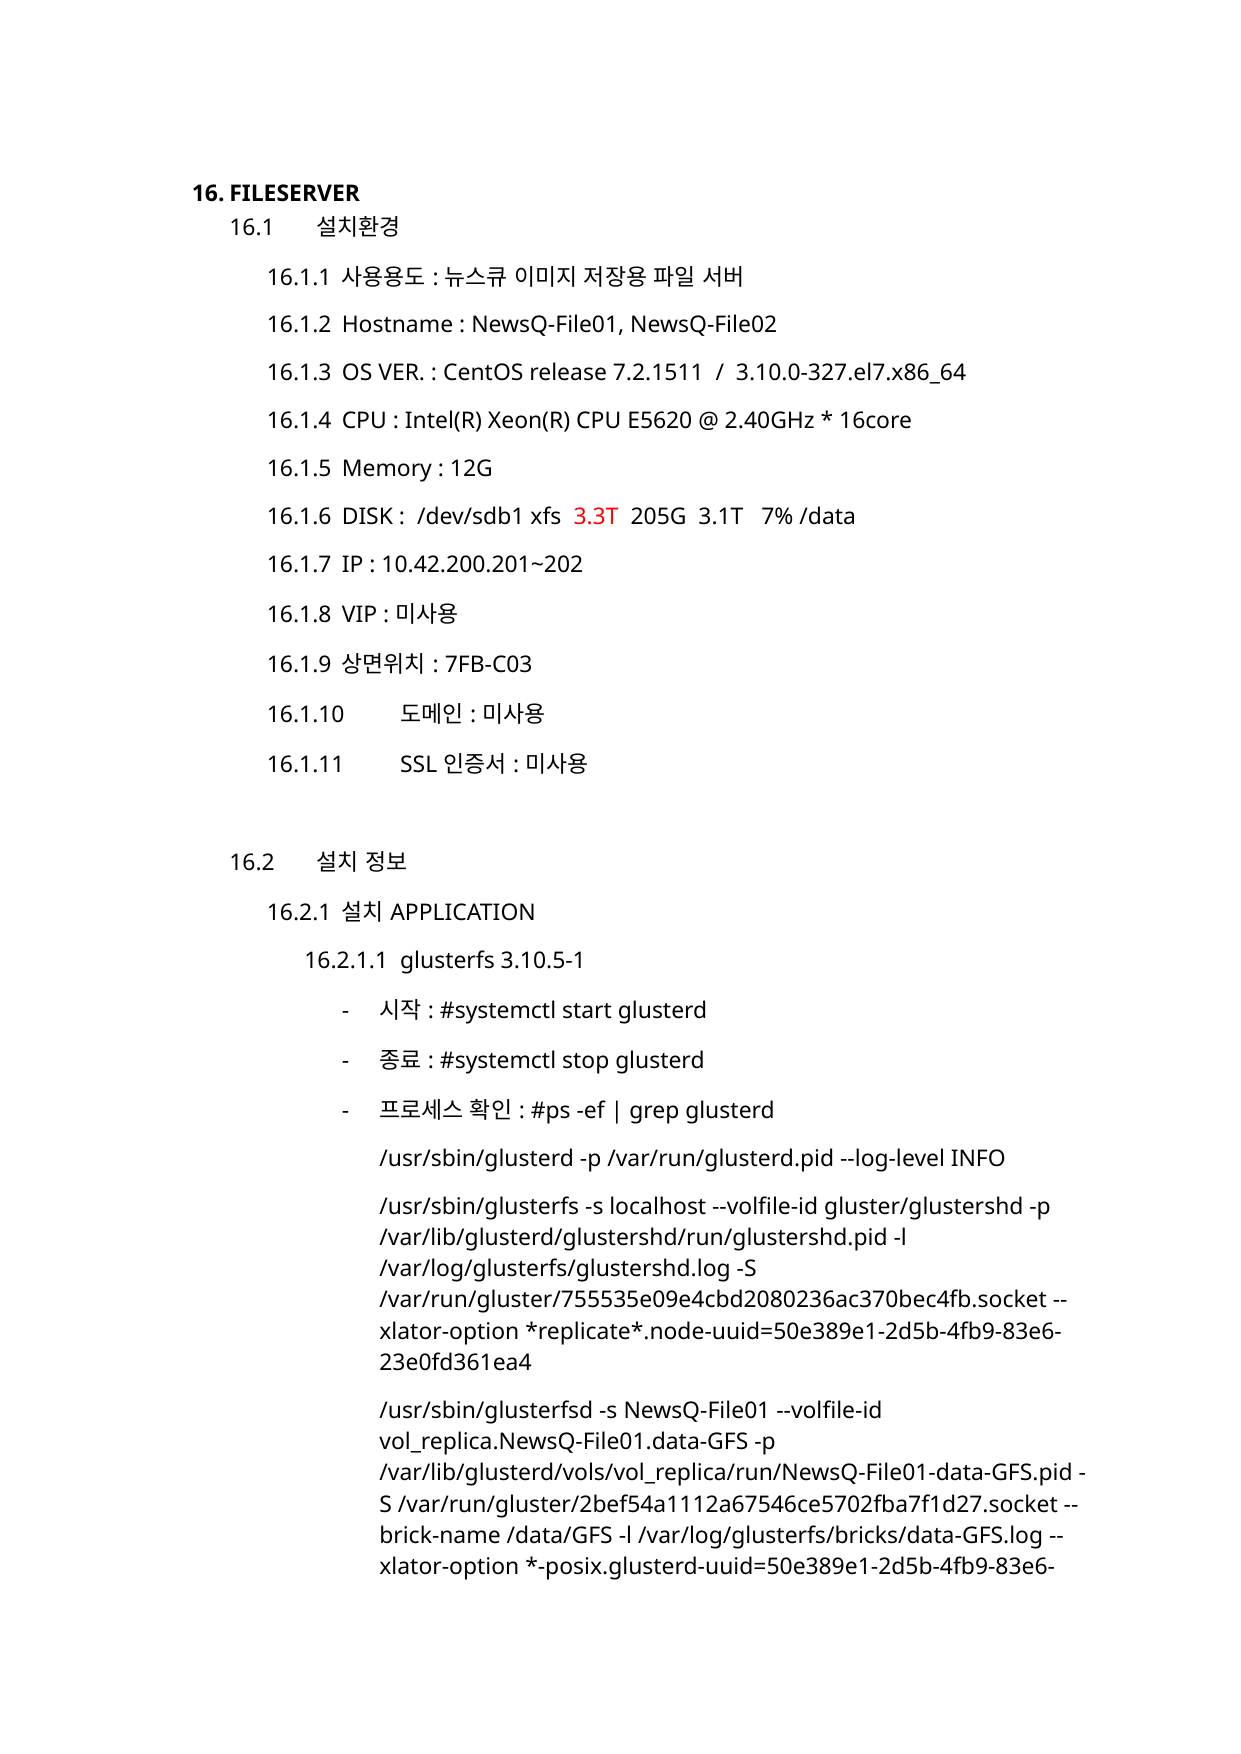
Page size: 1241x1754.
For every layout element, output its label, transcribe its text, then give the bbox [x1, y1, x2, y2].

list FILESERVER [192, 177, 1090, 208]
list /usr/sbin/glusterd -p /var/run/glusterd.pid --log-level INFO [379, 1142, 1090, 1173]
list IP : 10.42.200.201~202 [267, 548, 1090, 579]
list OS VER. : CentOS release 7.2.1511 / 3.10.0-327.el7.x86_64 [267, 356, 1090, 388]
list DISK : /dev/sdb1 xfs 3.3T 205G 3.1T 7% /data [267, 500, 1090, 531]
list /usr/sbin/glusterfs -s localhost --volfile-id gluster/glustershd -p /var/lib/glusterd/glustershd/run/glustershd.pid -l /var/log/glusterfs/glustershd.log -S /var/run/gluster/755535e09e4cbd2080236ac370bec4fb.socket --xlator-option *replicate*.node-uuid=50e389e1-2d5b-4fb9-83e6-23e0fd361ea4 [379, 1190, 1090, 1377]
list 사용용도 : 뉴스큐 이미지 저장용 파일 서버 [267, 258, 1090, 292]
list CPU : Intel(R) Xeon(R) CPU E5620 @ 2.40GHz * 16core [267, 404, 1090, 436]
list 프로세스 확인 : #ps -ef | grep glusterd [342, 1092, 1090, 1125]
list SSL 인증서 : 미사용 [267, 746, 1090, 779]
list 상면위치 : 7FB-C03 [267, 646, 1090, 679]
list 설치 APPLICATION [267, 894, 1090, 927]
list 도메인 : 미사용 [267, 696, 1090, 729]
list 설치환경 [229, 208, 1090, 242]
list 종료 : #systemctl stop glusterd [342, 1042, 1090, 1075]
list Hostname : NewsQ-File01, NewsQ-File02 [267, 308, 1090, 340]
list 설치 정보 [229, 844, 1090, 877]
list Memory : 12G [267, 452, 1090, 483]
list VIP : 미사용 [267, 596, 1090, 629]
list 시작 : #systemctl start glusterd [342, 992, 1090, 1025]
list glusterfs 3.10.5-1 [304, 944, 1090, 975]
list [379, 1394, 1090, 1581]
